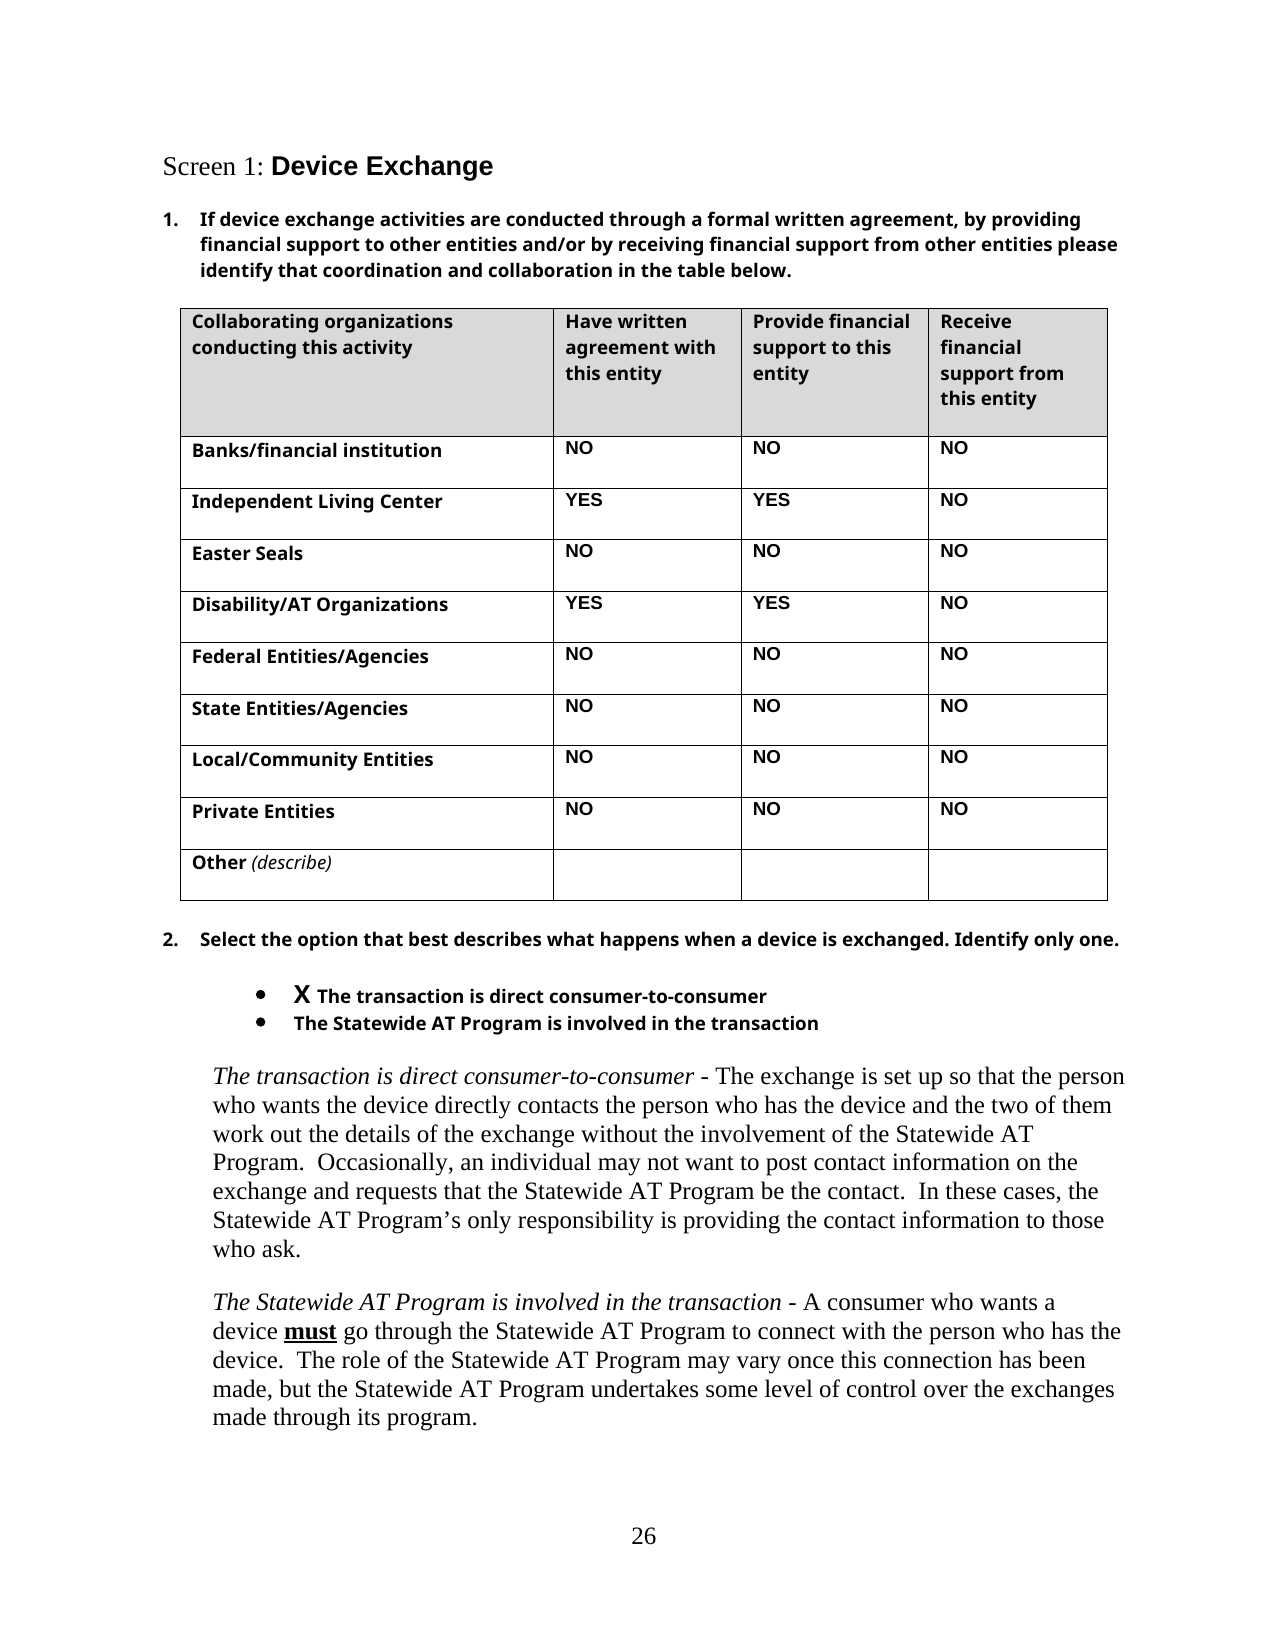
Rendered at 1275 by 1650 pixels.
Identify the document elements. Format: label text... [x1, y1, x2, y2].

table_cell State Entities/Agencies [181, 695, 553, 745]
table_cell Local/Community Entities [181, 746, 553, 797]
table_cell YES [742, 592, 928, 642]
table_cell NO [929, 643, 1107, 694]
table_cell NO [742, 643, 928, 694]
table_cell [554, 850, 741, 900]
table_cell NO [554, 437, 741, 487]
table_cell YES [554, 489, 741, 539]
table_cell NO [929, 695, 1107, 745]
table_cell NO [929, 489, 1107, 539]
table_cell NO [742, 437, 928, 487]
table_cell NO [742, 798, 928, 848]
table_cell Independent Living Center [181, 489, 553, 539]
table_cell NO [554, 643, 741, 694]
table_cell NO [929, 437, 1107, 487]
table_header Have written agreement with this entity [554, 309, 741, 436]
table_header Collaborating organizations conducting this activity [181, 309, 553, 436]
table_cell NO [929, 540, 1107, 591]
list Select the option that best describes what happens when a device is exchanged. Identify only one. [162, 926, 1125, 952]
table_cell NO [742, 540, 928, 591]
text The Statewide AT Program is involved in the transaction - A consumer who wants a device must go through the Statewide AT Program to connect with the person who has the device. The role of the Statewide AT Program may vary once this connection has been made, but the Statewide AT Program undertakes some level of control over the exchanges made through its program. [212, 1287, 1125, 1431]
table_cell NO [742, 746, 928, 797]
table_cell NO [929, 592, 1107, 642]
table_cell Private Entities [181, 798, 553, 848]
list The Statewide AT Program is involved in the transaction [256, 1011, 1125, 1036]
table_cell Federal Entities/Agencies [181, 643, 553, 694]
table_cell YES [742, 489, 928, 539]
list If device exchange activities are conducted through a formal written agreement, by providing financial support to other entities and/or by receiving financial support from other entities please identify that coordination and collaboration in the table below. [162, 206, 1125, 283]
table_cell NO [554, 746, 741, 797]
table_cell [929, 850, 1107, 900]
table_cell Other (describe) [181, 850, 553, 900]
table_header Receive financial support from this entity [929, 309, 1107, 436]
table_cell NO [554, 540, 741, 591]
text The transaction is direct consumer-to-consumer - The exchange is set up so that the person who wants the device directly contacts the person who has the device and the two of them work out the details of the exchange without the involvement of the Statewide AT Program. Occasionally, an individual may not want to post contact information on the exchange and requests that the Statewide AT Program be the contact. In these cases, the Statewide AT Program’s only responsibility is providing the contact information to those who ask. [212, 1061, 1125, 1262]
subtitle Device Exchange [162, 150, 1125, 181]
table_header Provide financial support to this entity [742, 309, 928, 436]
table_cell NO [554, 798, 741, 848]
table_cell NO [929, 746, 1107, 797]
table_cell NO [929, 798, 1107, 848]
table_cell Banks/financial institution [181, 437, 553, 487]
table_cell NO [742, 695, 928, 745]
table_cell NO [554, 695, 741, 745]
table_cell Disability/AT Organizations [181, 592, 553, 642]
table_cell [742, 850, 928, 900]
table_cell Easter Seals [181, 540, 553, 591]
list X The transaction is direct consumer-to-consumer [256, 977, 1125, 1011]
table_cell YES [554, 592, 741, 642]
